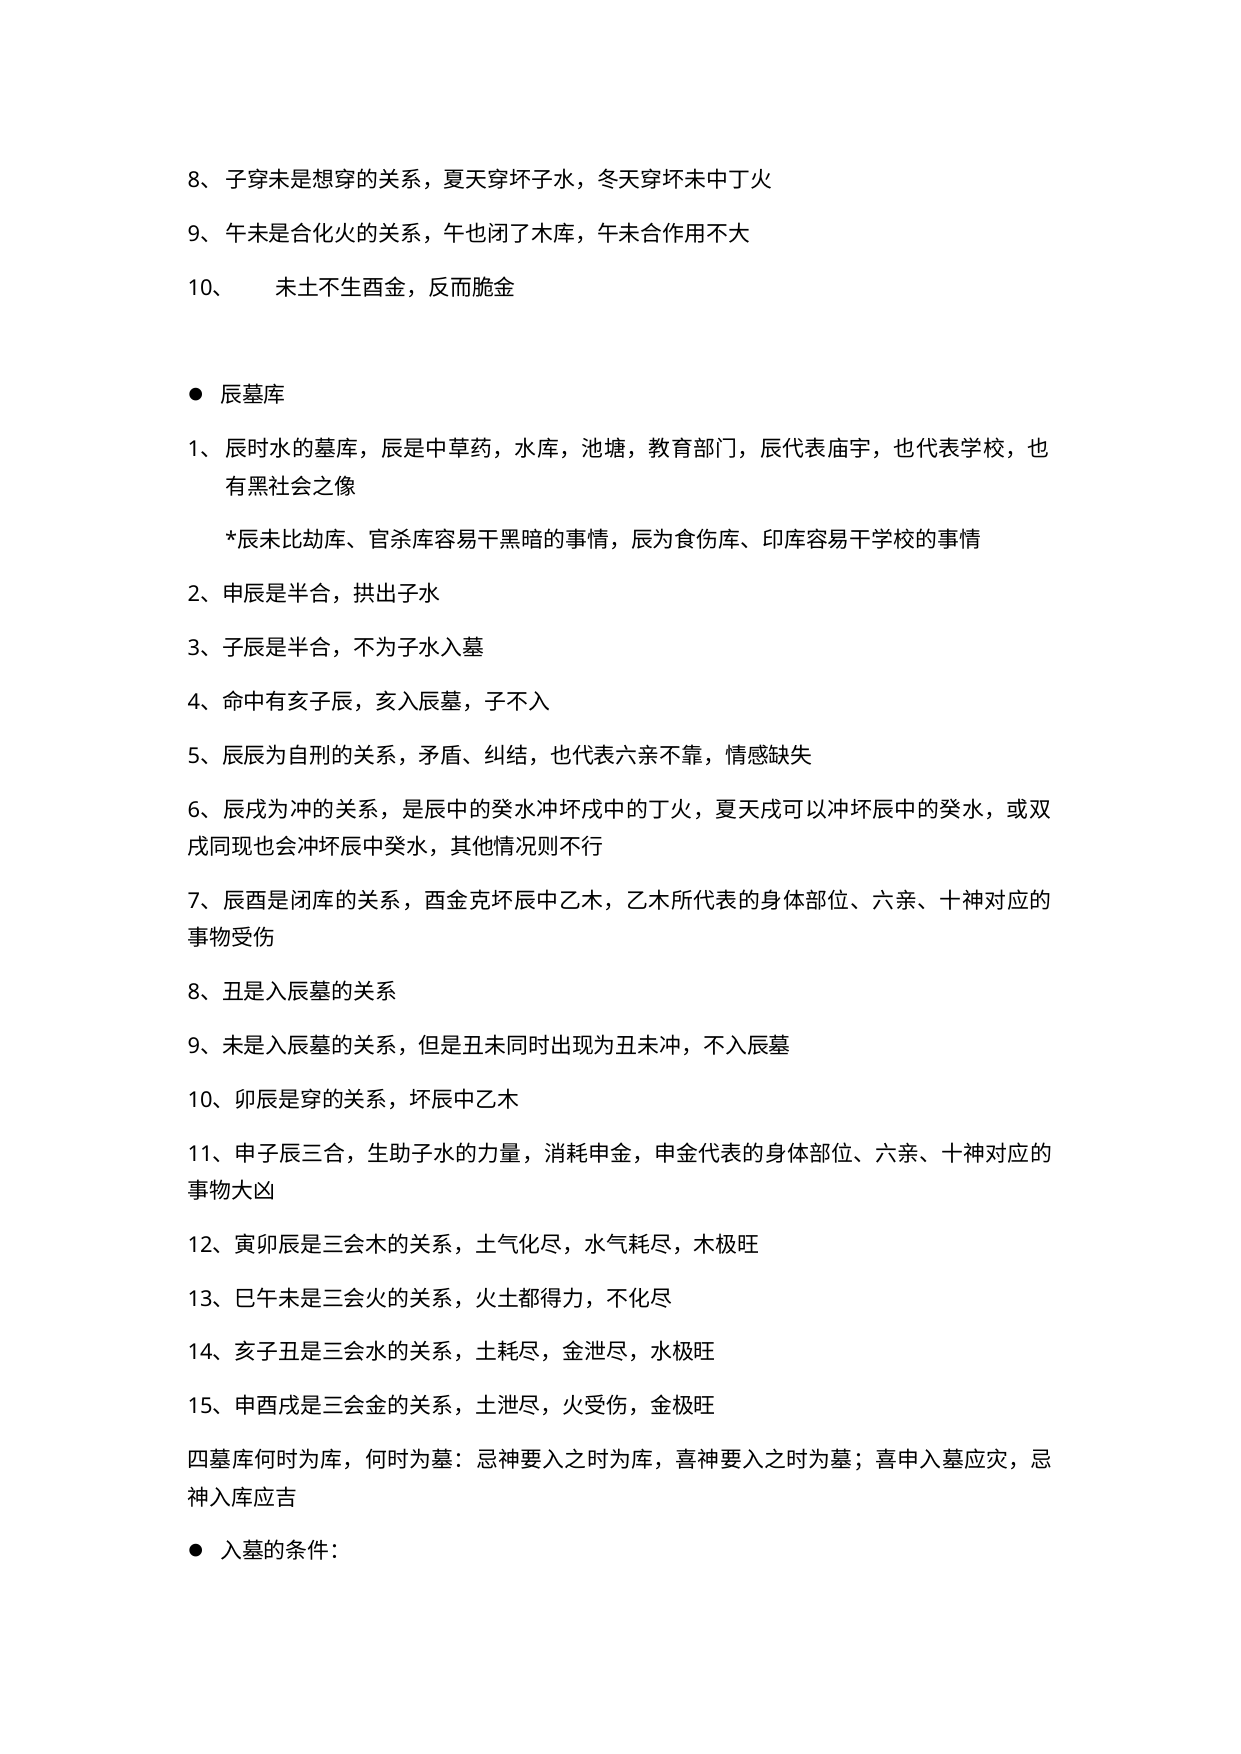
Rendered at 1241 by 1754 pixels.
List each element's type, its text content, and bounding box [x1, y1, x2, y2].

text 9、未是入辰墓的关系，但是丑未同时出现为丑未冲，不入辰墓 [187, 1027, 1053, 1060]
list 入墓的条件： [187, 1533, 1053, 1565]
list 午未是合化火的关系，午也闭了木库，午未合作用不大 [187, 216, 1053, 248]
text 12、寅卯辰是三会木的关系，土气化尽，水气耗尽，木极旺 [187, 1226, 1053, 1259]
text 5、辰辰为自刑的关系，矛盾、纠结，也代表六亲不靠，情感缺失 [187, 737, 1053, 770]
text 2、申辰是半合，拱出子水 [187, 576, 1053, 608]
text 14、亥子丑是三会水的关系，土耗尽，金泄尽，水极旺 [187, 1334, 1053, 1367]
list 辰时水的墓库，辰是中草药，水库，池塘，教育部门，辰代表庙宇，也代表学校，也有黑社会之像 [187, 431, 1053, 501]
text 3、子辰是半合，不为子水入墓 [187, 630, 1053, 662]
text 10、卯辰是穿的关系，坏辰中乙木 [187, 1081, 1053, 1114]
list 辰墓库 [187, 377, 1053, 409]
text 13、巳午未是三会火的关系，火土都得力，不化尽 [187, 1280, 1053, 1313]
text 7、辰酉是闭库的关系，酉金克坏辰中乙木，乙木所代表的身体部位、六亲、十神对应的事物受伤 [187, 882, 1053, 952]
list *辰未比劫库、官杀库容易干黑暗的事情，辰为食伤库、印库容易干学校的事情 [225, 522, 1053, 554]
text 15、申酉戌是三会金的关系，土泄尽，火受伤，金极旺 [187, 1388, 1053, 1420]
list 子穿未是想穿的关系，夏天穿坏子水，冬天穿坏未中丁火 [187, 162, 1053, 194]
text 6、辰戌为冲的关系，是辰中的癸水冲坏戌中的丁火，夏天戌可以冲坏辰中的癸水，或双戌同现也会冲坏辰中癸水，其他情况则不行 [187, 791, 1053, 861]
text 11、申子辰三合，生助子水的力量，消耗申金，申金代表的身体部位、六亲、十神对应的事物大凶 [187, 1135, 1053, 1205]
text 四墓库何时为库，何时为墓：忌神要入之时为库，喜神要入之时为墓；喜申入墓应灾，忌神入库应吉 [187, 1442, 1053, 1512]
list 未土不生酉金，反而脆金 [187, 270, 1053, 302]
text 8、丑是入辰墓的关系 [187, 974, 1053, 1006]
text 4、命中有亥子辰，亥入辰墓，子不入 [187, 684, 1053, 716]
